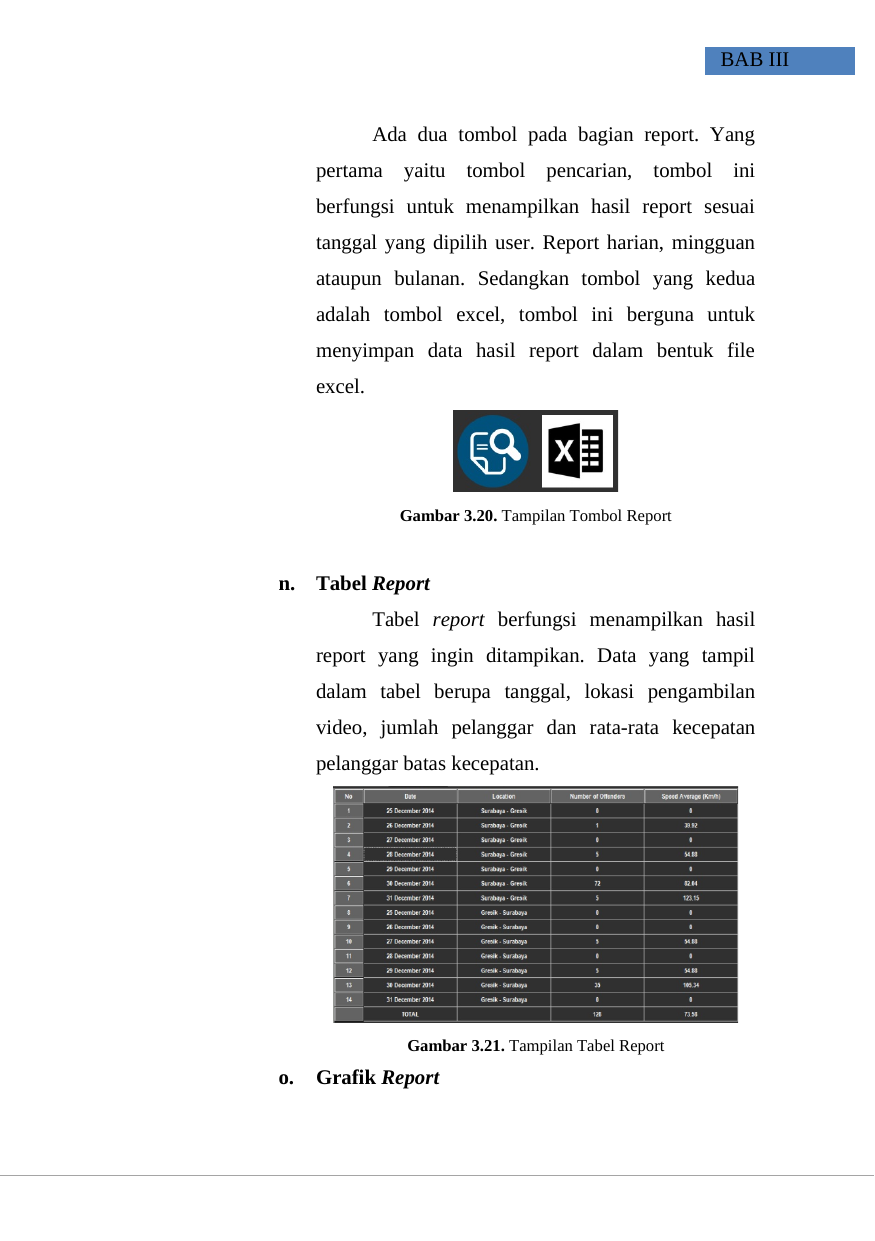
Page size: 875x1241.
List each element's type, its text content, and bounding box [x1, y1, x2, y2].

picture [453, 410, 619, 492]
list Tabel report berfungsi menampilkan hasil report yang ingin ditampikan. Data yang tampil dalam tabel berupa tanggal, lokasi pengambilan video, jumlah pelanggar dan rata-rata kecepatan pelanggar batas kecepatan. [316, 606, 756, 775]
list Grafik Report [278, 1065, 756, 1089]
list Tabel Report [278, 570, 756, 594]
text Gambar 3.21. Tampilan Tabel Report [316, 1036, 756, 1055]
list Ada dua tombol pada bagian report. Yang pertama yaitu tombol pencarian, tombol ini berfungsi untuk menampilkan hasil report sesuai tanggal yang dipilih user. Report harian, mingguan ataupun bulanan. Sedangkan tombol yang kedua adalah tombol excel, tombol ini berguna untuk menyimpan data hasil report dalam bentuk file excel. [316, 122, 756, 398]
text Gambar 3.20. Tampilan Tombol Report [316, 506, 756, 525]
picture [333, 786, 739, 1023]
